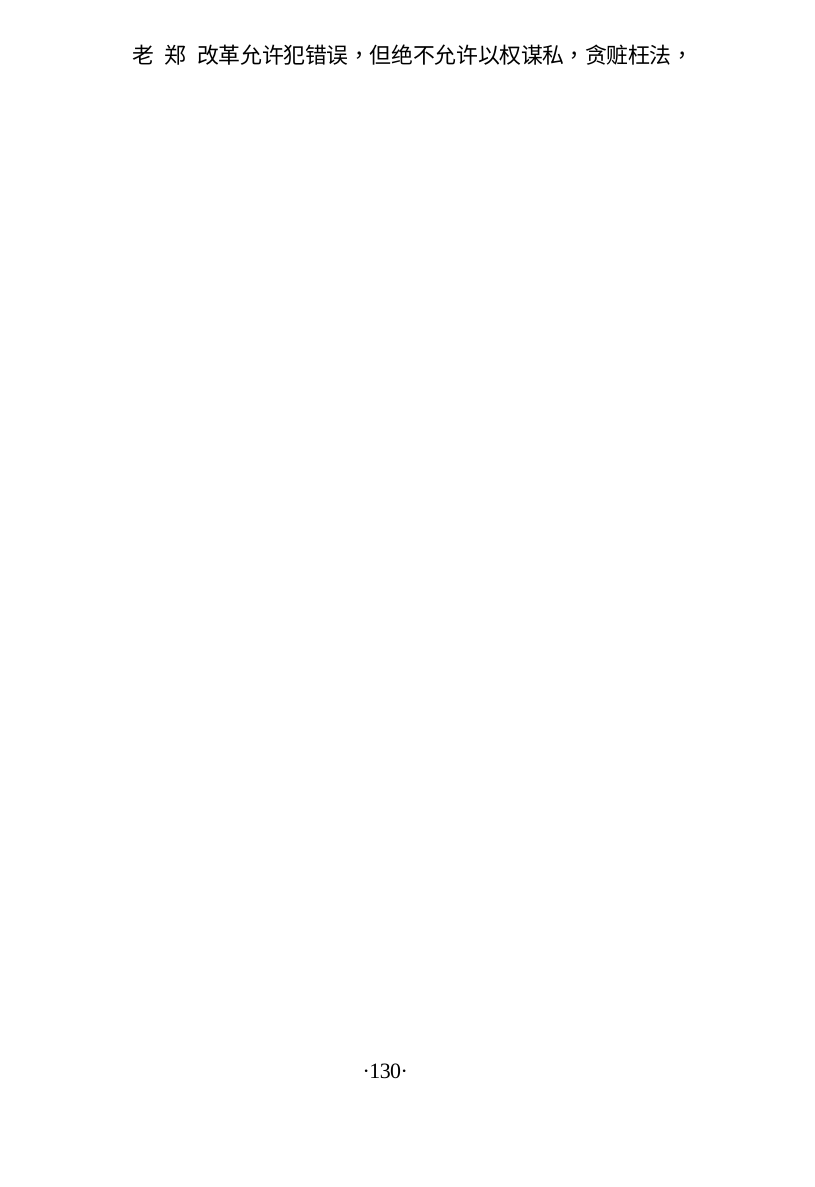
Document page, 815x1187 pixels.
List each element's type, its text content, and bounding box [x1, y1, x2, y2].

text 老 郑 改革允许犯错误，但绝不允许以权谋私，贪赃枉法， [112, 42, 693, 69]
